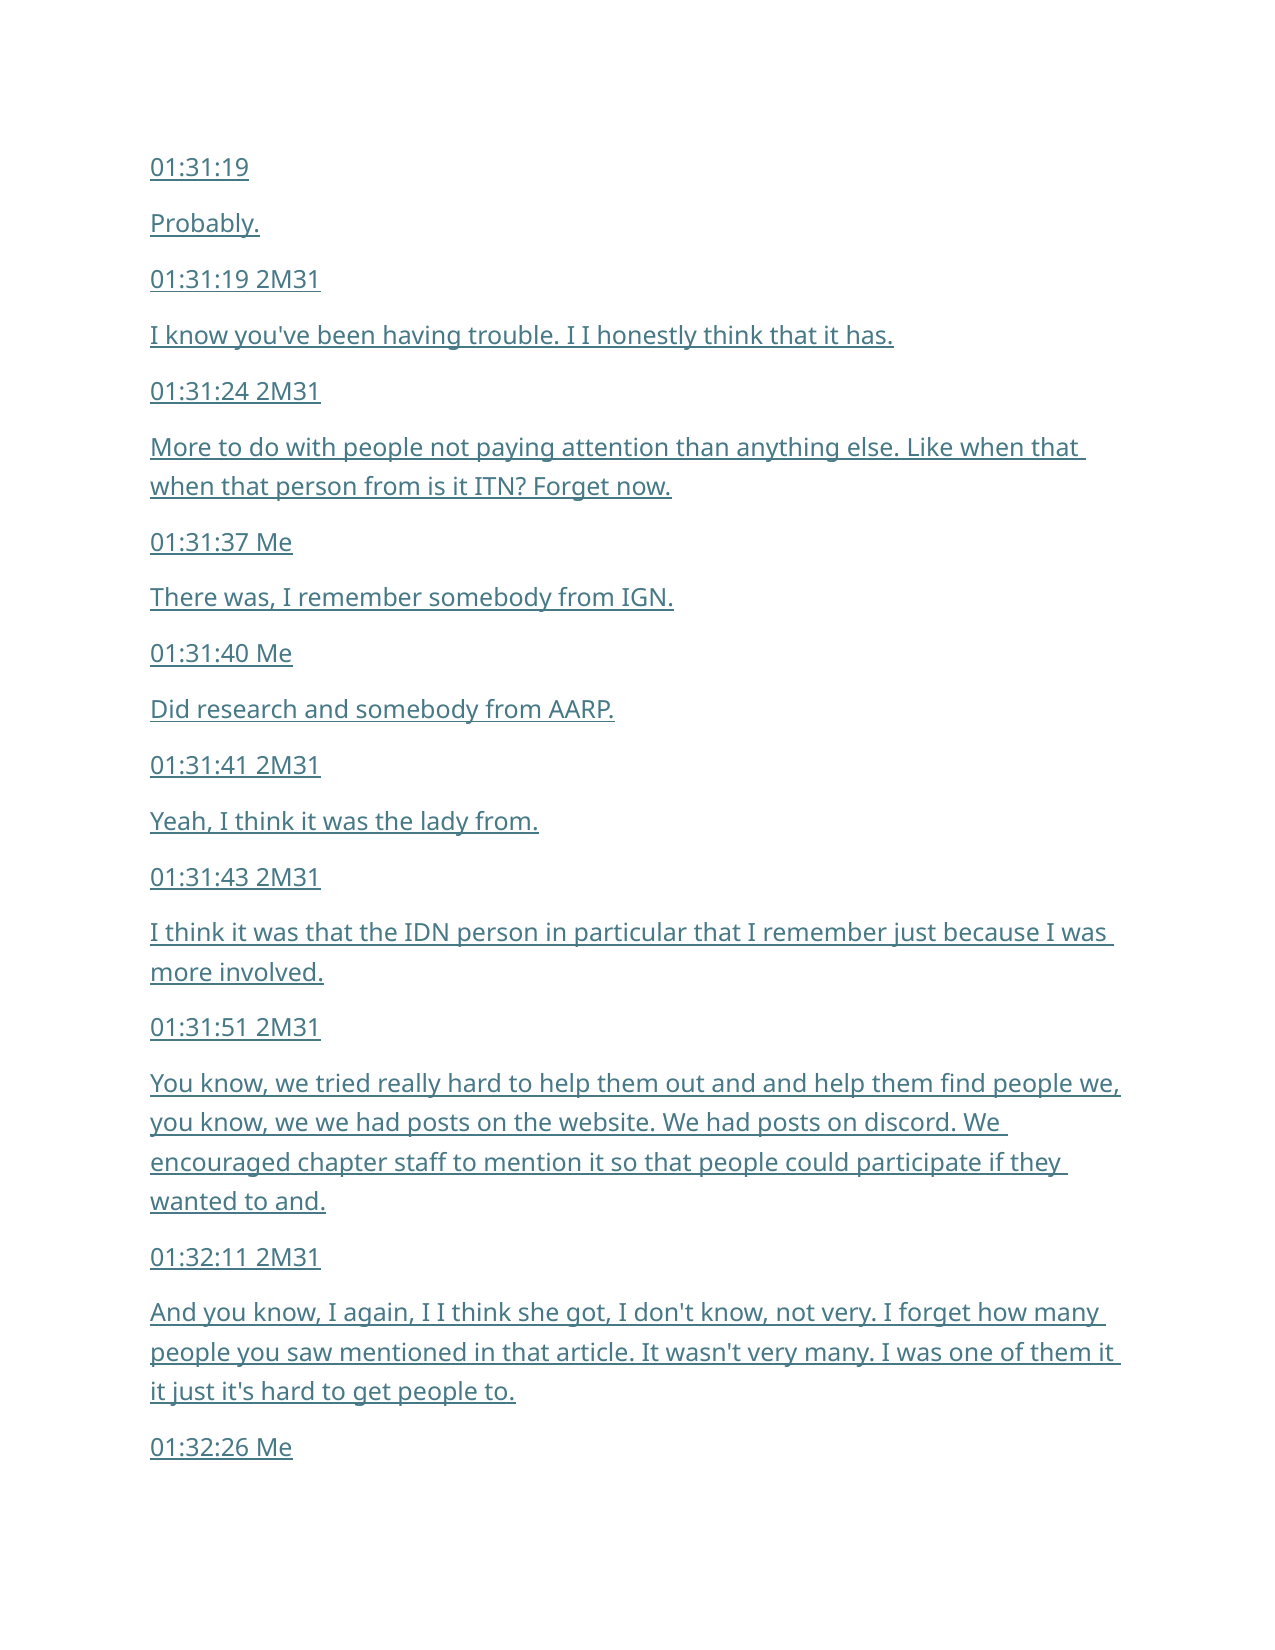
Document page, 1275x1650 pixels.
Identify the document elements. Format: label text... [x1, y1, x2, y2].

text 01:31:19 2M31 [150, 262, 1125, 296]
text 01:31:51 2M31 [150, 1010, 1125, 1044]
text You know, we tried really hard to help them out and and help them find people we, you know, we we had posts on the website. We had posts on discord. We encouraged chapter staff to mention it so that people could participate if they wanted to and. [150, 1066, 1125, 1217]
text There was, I remember somebody from IGN. [150, 580, 1125, 614]
text 01:32:26 Me [150, 1429, 1125, 1463]
text I think it was that the IDN person in particular that I remember just because I was more involved. [150, 915, 1125, 988]
text 01:31:43 2M31 [150, 859, 1125, 893]
text Probably. [150, 206, 1125, 240]
text Did research and somebody from AARP. [150, 692, 1125, 726]
text I know you've been having trouble. I I honestly think that it has. [150, 317, 1125, 352]
text And you know, I again, I I think she got, I don't know, not very. I forget how many people you saw mentioned in that article. It wasn't very many. I was one of them it it just it's hard to get people to. [150, 1295, 1125, 1407]
text 01:31:24 2M31 [150, 373, 1125, 407]
text Yeah, I think it was the lady from. [150, 803, 1125, 837]
text More to do with people not paying attention than anything else. Like when that when that person from is it ITN? Forget now. [150, 429, 1125, 502]
text 01:32:11 2M31 [150, 1239, 1125, 1273]
text 01:31:41 2M31 [150, 747, 1125, 782]
text 01:31:19 [150, 150, 1125, 184]
text 01:31:40 Me [150, 636, 1125, 670]
text 01:31:37 Me [150, 524, 1125, 558]
